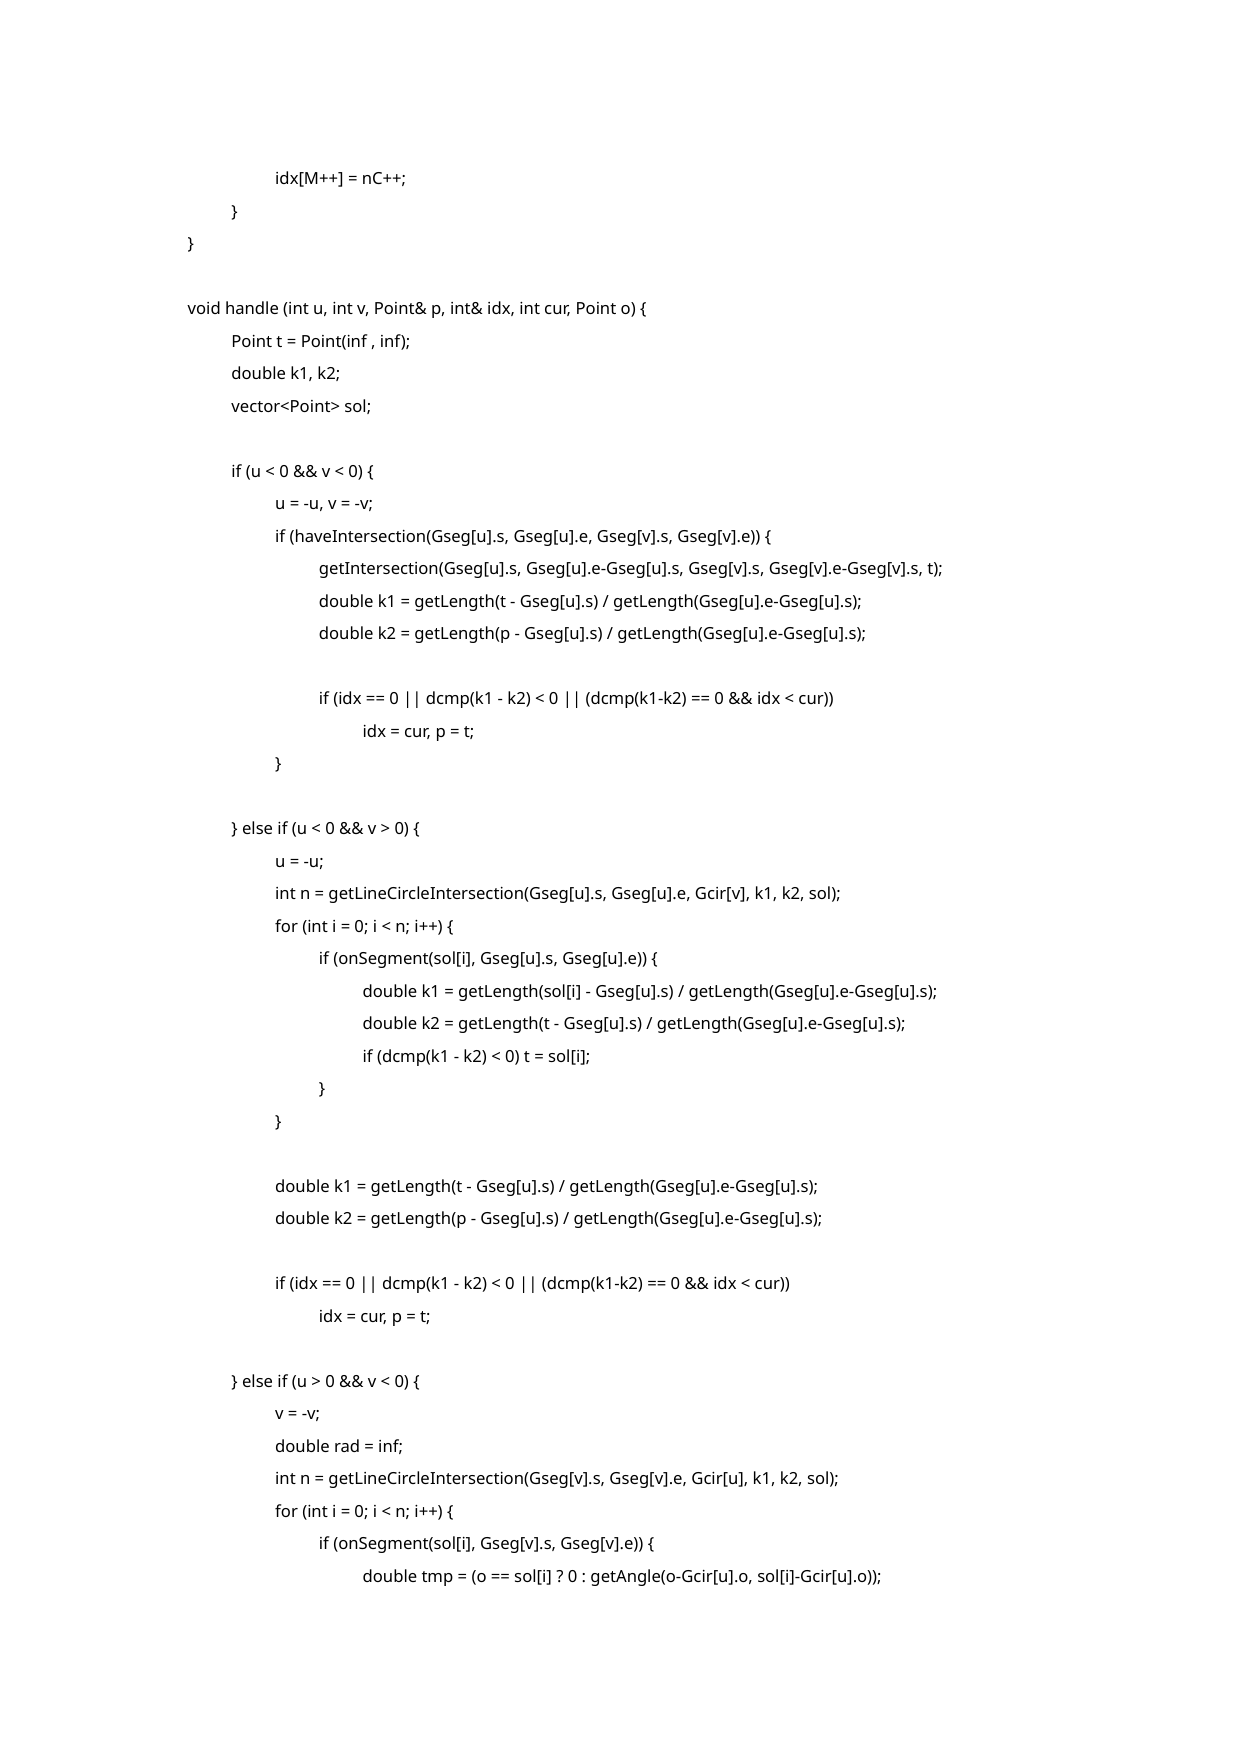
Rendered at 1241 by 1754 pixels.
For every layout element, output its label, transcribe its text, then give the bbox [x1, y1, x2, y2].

text idx = cur, p = t; [187, 1299, 1053, 1332]
text } [187, 227, 1053, 259]
text double k1 = getLength(t - Gseg[u].s) / getLength(Gseg[u].e-Gseg[u].s); [187, 1169, 1053, 1202]
text double k2 = getLength(p - Gseg[u].s) / getLength(Gseg[u].e-Gseg[u].s); [187, 1202, 1053, 1234]
text vector<Point> sol; [187, 389, 1053, 422]
text } [187, 194, 1053, 227]
text double k2 = getLength(p - Gseg[u].s) / getLength(Gseg[u].e-Gseg[u].s); [187, 617, 1053, 649]
text double k1, k2; [187, 357, 1053, 389]
text if (haveIntersection(Gseg[u].s, Gseg[u].e, Gseg[v].s, Gseg[v].e)) { [187, 519, 1053, 552]
text double rad = inf; [187, 1429, 1053, 1462]
text if (u < 0 && v < 0) { [187, 454, 1053, 487]
text if (idx == 0 || dcmp(k1 - k2) < 0 || (dcmp(k1-k2) == 0 && idx < cur)) [187, 1267, 1053, 1299]
text } [187, 1072, 1053, 1104]
text } [187, 747, 1053, 779]
text if (onSegment(sol[i], Gseg[u].s, Gseg[u].e)) { [187, 942, 1053, 974]
text if (dcmp(k1 - k2) < 0) t = sol[i]; [187, 1039, 1053, 1072]
text int n = getLineCircleIntersection(Gseg[v].s, Gseg[v].e, Gcir[u], k1, k2, sol); [187, 1462, 1053, 1494]
text } [187, 1104, 1053, 1137]
text for (int i = 0; i < n; i++) { [187, 909, 1053, 942]
text u = -u; [187, 844, 1053, 877]
text double k1 = getLength(t - Gseg[u].s) / getLength(Gseg[u].e-Gseg[u].s); [187, 584, 1053, 617]
text idx[M++] = nC++; [187, 162, 1053, 194]
text v = -v; [187, 1397, 1053, 1429]
text for (int i = 0; i < n; i++) { [187, 1494, 1053, 1527]
text if (onSegment(sol[i], Gseg[v].s, Gseg[v].e)) { [187, 1527, 1053, 1559]
text int n = getLineCircleIntersection(Gseg[u].s, Gseg[u].e, Gcir[v], k1, k2, sol); [187, 877, 1053, 909]
text getIntersection(Gseg[u].s, Gseg[u].e-Gseg[u].s, Gseg[v].s, Gseg[v].e-Gseg[v].s, t); [187, 552, 1053, 584]
text void handle (int u, int v, Point& p, int& idx, int cur, Point o) { [187, 292, 1053, 324]
text idx = cur, p = t; [187, 714, 1053, 747]
text u = -u, v = -v; [187, 487, 1053, 519]
text double k1 = getLength(sol[i] - Gseg[u].s) / getLength(Gseg[u].e-Gseg[u].s); [187, 974, 1053, 1007]
text } else if (u > 0 && v < 0) { [187, 1364, 1053, 1397]
text double tmp = (o == sol[i] ? 0 : getAngle(o-Gcir[u].o, sol[i]-Gcir[u].o)); [187, 1559, 1053, 1592]
text } else if (u < 0 && v > 0) { [187, 812, 1053, 844]
text double k2 = getLength(t - Gseg[u].s) / getLength(Gseg[u].e-Gseg[u].s); [187, 1007, 1053, 1039]
text if (idx == 0 || dcmp(k1 - k2) < 0 || (dcmp(k1-k2) == 0 && idx < cur)) [187, 682, 1053, 714]
text Point t = Point(inf , inf); [187, 324, 1053, 357]
